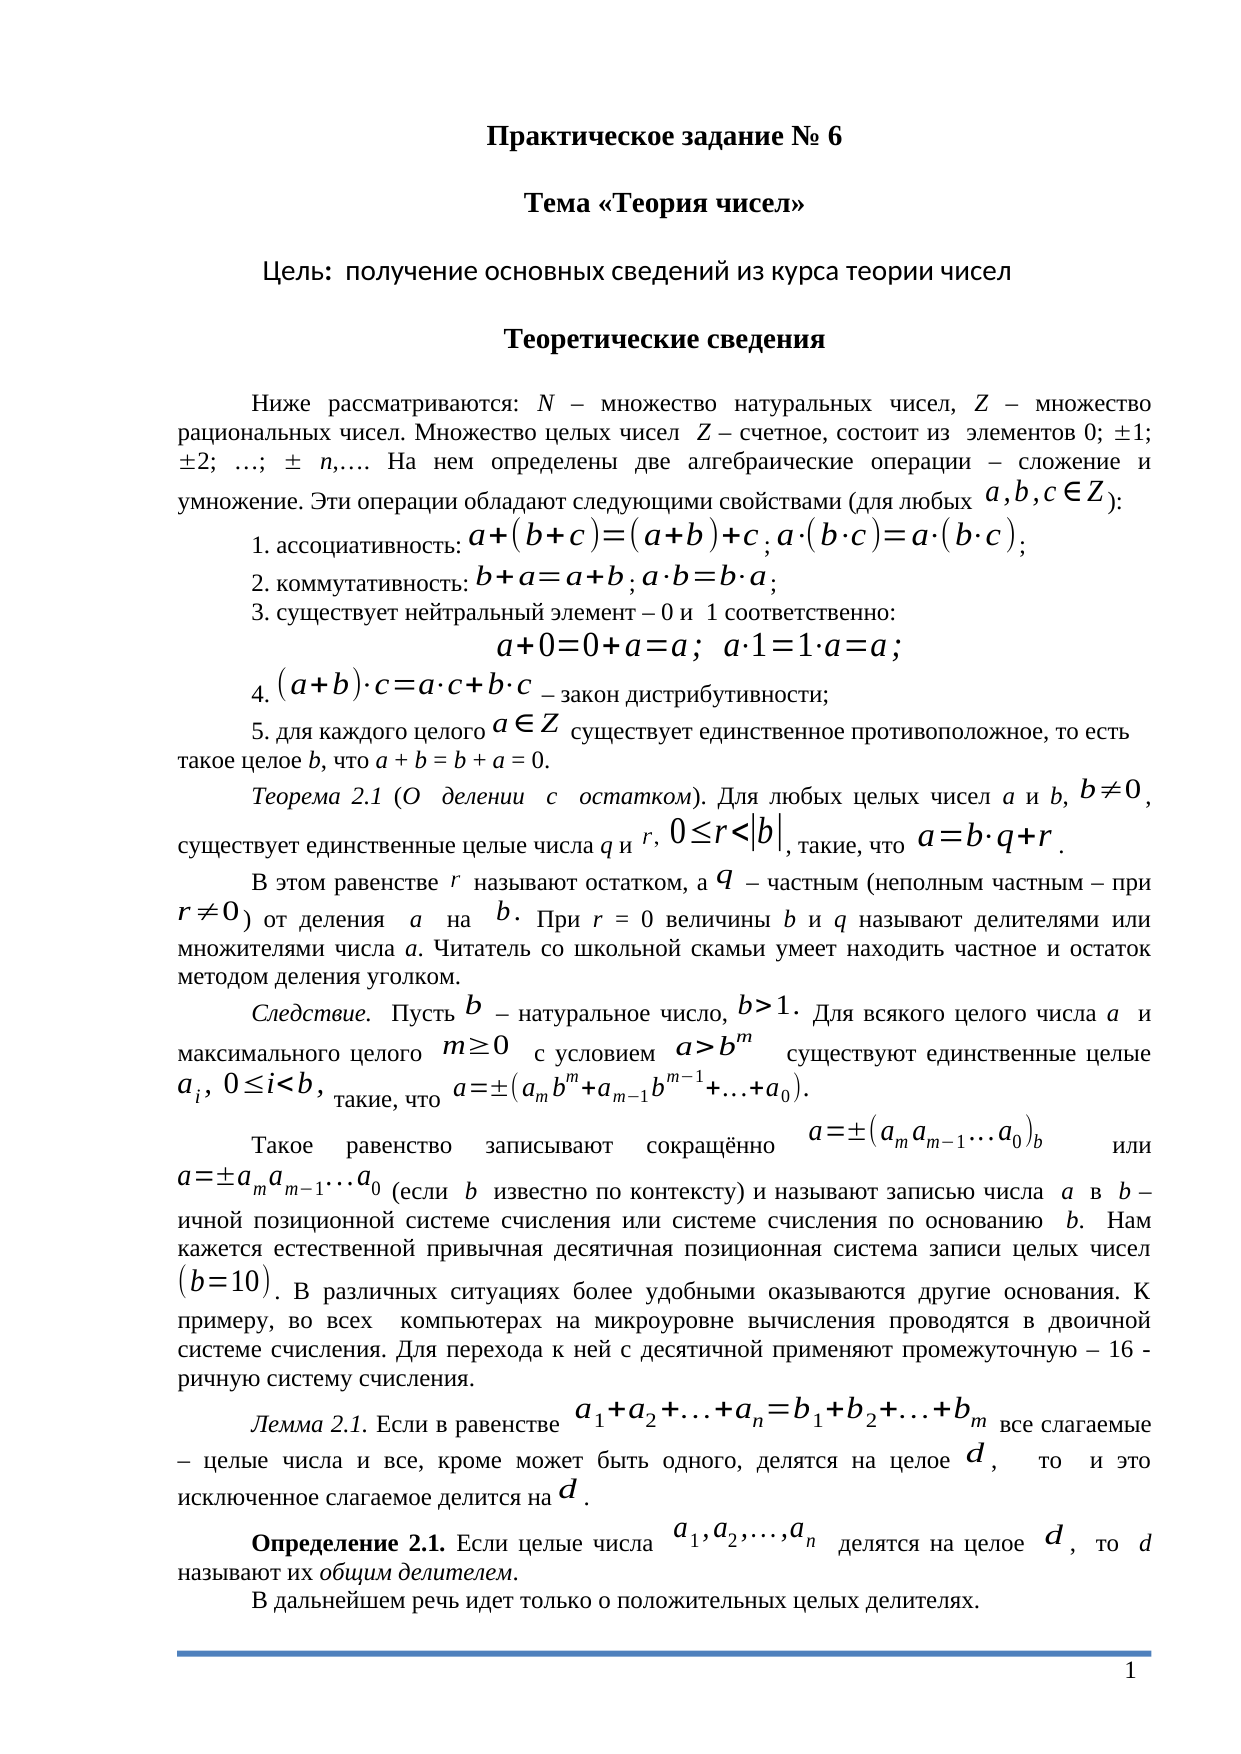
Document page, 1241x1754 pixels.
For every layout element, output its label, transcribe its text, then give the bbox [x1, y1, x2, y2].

text 1. ассоциативность: ; ; [177, 514, 1152, 559]
text В этом равенстве называют остатком, а – частным (неполным частным – при ) от деления a на При r = 0 величины b и q называют делителями или множителями числа а. Читатель со школьной скамьи умеет находить частное и остаток методом деления уголком. [177, 859, 1152, 990]
text 2. коммутативность: ; ; [177, 559, 1152, 597]
text 5. для каждого целого существует единственное противоположное, то есть такое целое b, что a + b = b + a = 0. [177, 708, 1152, 773]
text Теорема 2.1 (О делении с остатком). Для любых целых чисел a и b, , существует единственные целые числа q и , такие, что . [177, 773, 1152, 859]
text 4. – закон дистрибутивности; [177, 665, 1152, 708]
text Лемма 2.1. Если в равенстве все слагаемые – целые числа и все, кроме может быть одного, делятся на целое , то и это исключенное слагаемое делится на . [177, 1391, 1152, 1511]
text Определение 2.1. Если целые числа делятся на целое , то d называют их общим делителем. [177, 1511, 1152, 1586]
table_cell Теоретические сведения [177, 321, 1152, 388]
text 3. существует нейтральный элемент – 0 и 1 соответственно: [177, 597, 1152, 626]
text Следствие. Пусть – натуральное число, Для всякого целого числа a и максимального целого с условием существуют единственные целые такие, что [177, 990, 1152, 1113]
text В дальнейшем речь идет только о положительных целых делителях. [177, 1586, 1152, 1614]
text Ниже рассматриваются: N – множество натуральных чисел, Z – множество рациональных чисел. Множество целых чисел Z – счетное, состоит из элементов 0; 1; 2; …; n,…. На нем определены две алгебраические операции – сложение и умножение. Эти операции обладают следующими свойствами (для любых ): [177, 388, 1152, 514]
table_header Практическое задание № 6 [177, 118, 1152, 185]
table_cell Тема «Теория чисел» [177, 185, 1152, 252]
text Такое равенство записывают сокращённо или (если b известно по контексту) и называют записью числа a в b – ичной позиционной системе счисления или системе счисления по основанию b. Нам кажется естественной привычная десятичная позиционная система записи целых чисел . В различных ситуациях более удобными оказываются другие основания. К примеру, во всех компьютерах на микроуровне вычисления проводятся в двоичной системе счисления. Для перехода к ней с десятичной применяют промежуточную – 16 - ричную систему счисления. [177, 1113, 1152, 1391]
table_cell Цель: получение основных сведений из курса теории чисел [177, 252, 1152, 321]
